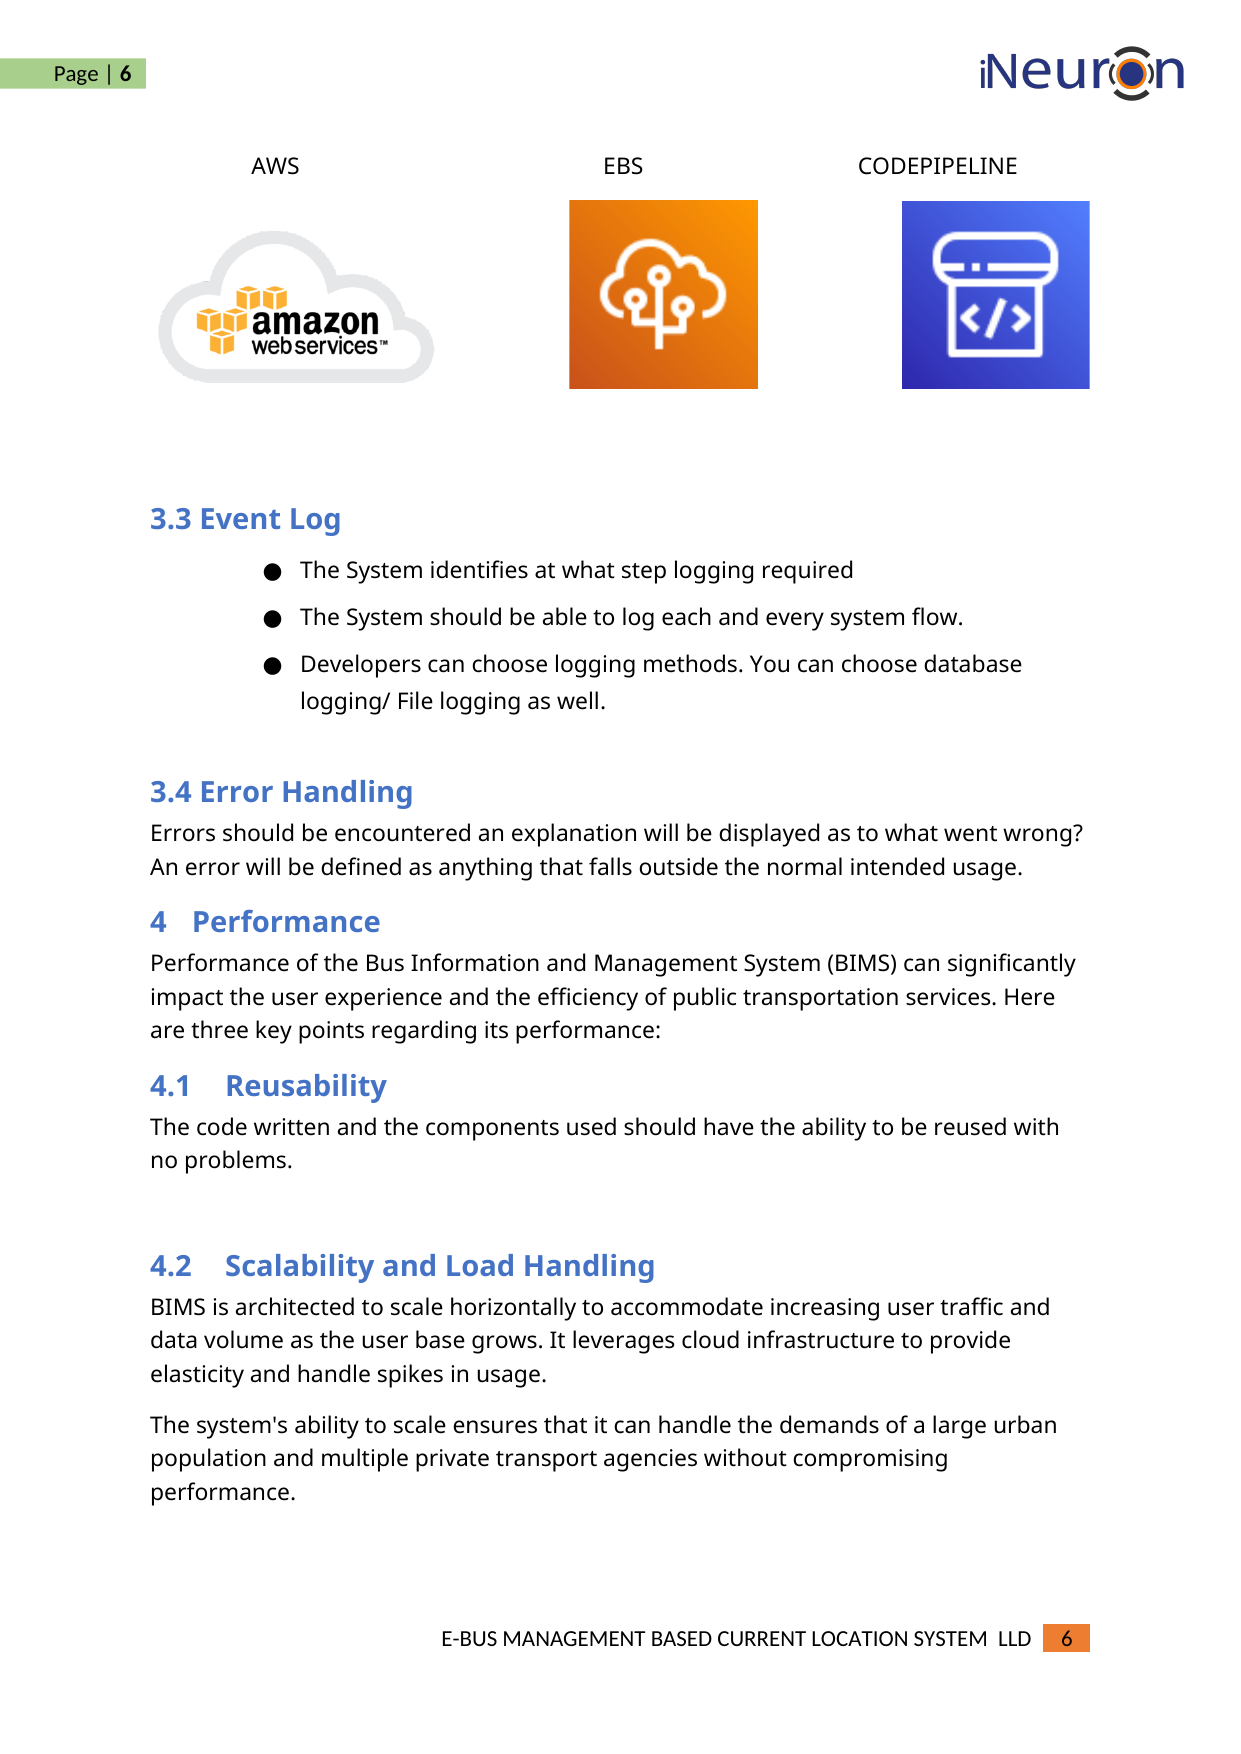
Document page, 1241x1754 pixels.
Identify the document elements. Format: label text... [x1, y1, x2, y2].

list Developers can choose logging methods. You can choose database logging/ File logging as well. [262, 638, 1090, 716]
list The System should be able to log each and every system flow. [262, 591, 1090, 638]
list The System identifies at what step logging required [262, 544, 1090, 591]
text The system's ability to scale ensures that it can handle the demands of a large urban population and multiple private transport agencies without compromising performance. [150, 1409, 1090, 1507]
picture [902, 201, 1090, 389]
subtitle Scalability and Load Handling [150, 1245, 1090, 1285]
picture [569, 200, 758, 389]
text The code written and the components used should have the ability to be reused with no problems. [150, 1111, 1090, 1176]
subtitle Reusability [150, 1065, 1090, 1104]
subtitle 3.3 Event Log [150, 499, 1090, 538]
subtitle Performance [150, 901, 1090, 941]
subtitle 3.4 Error Handling [150, 772, 1090, 811]
text Performance of the Bus Information and Management System (BIMS) can significantly impact the user experience and the efficiency of public transportation services. Here are three key points regarding its performance: [150, 947, 1090, 1046]
text BIMS is architected to scale horizontally to accommodate increasing user traffic and data volume as the user base grows. It leverages cloud infrastructure to provide elasticity and handle spikes in usage. [150, 1291, 1090, 1389]
picture [978, 38, 1188, 103]
picture [150, 225, 441, 389]
text AWS EBS CODEPIPELINE [150, 150, 1090, 181]
text Errors should be encountered an explanation will be displayed as to what went wrong? An error will be defined as anything that falls outside the normal intended usage. [150, 817, 1090, 882]
